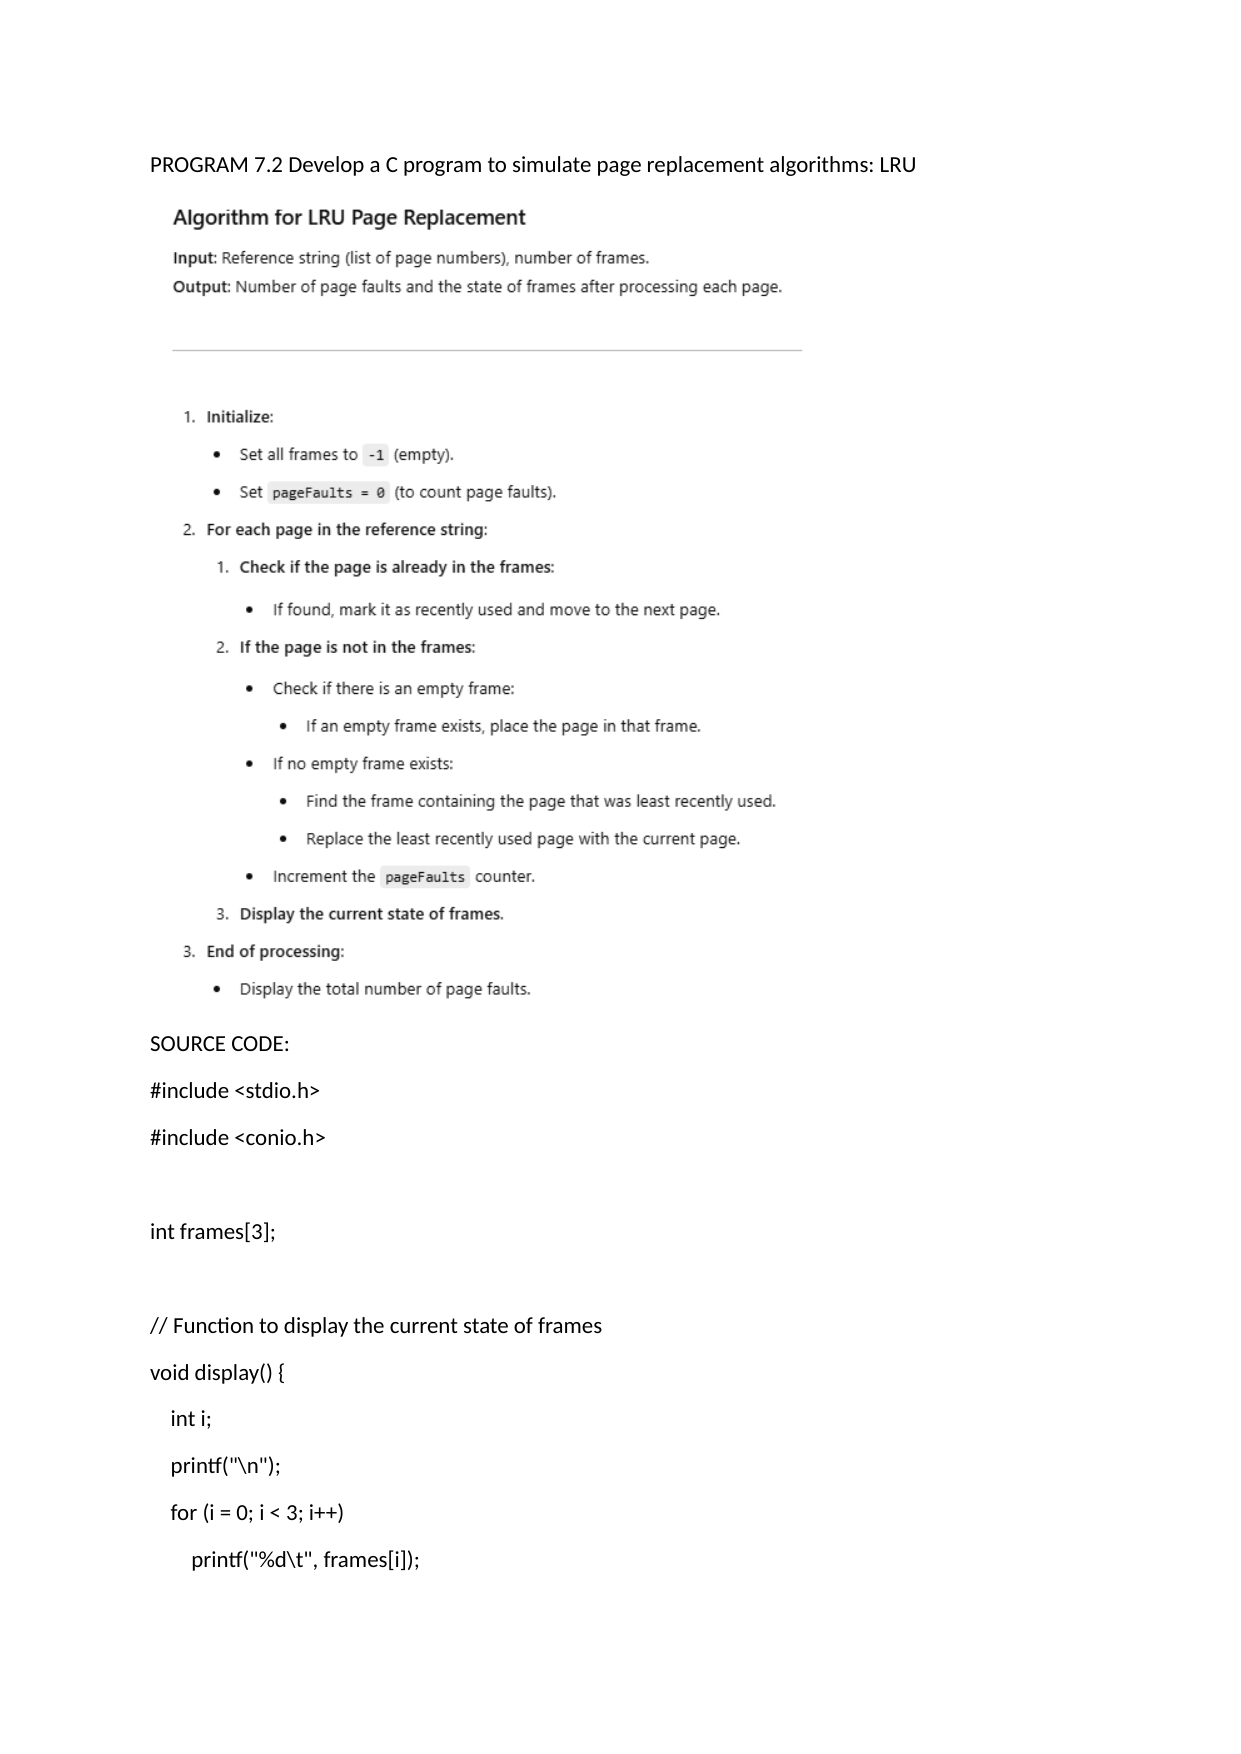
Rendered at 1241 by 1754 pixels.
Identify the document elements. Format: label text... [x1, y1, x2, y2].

text printf("\n"); [150, 1451, 1090, 1479]
text // Function to display the current state of frames [150, 1311, 1090, 1339]
text printf("%d\t", frames[i]); [150, 1545, 1090, 1573]
text for (i = 0; i < 3; i++) [150, 1498, 1090, 1526]
text int i; [150, 1404, 1090, 1433]
text void display() { [150, 1358, 1090, 1386]
picture [150, 196, 803, 1011]
text #include <stdio.h> [150, 1076, 1090, 1104]
text PROGRAM 7.2 Develop a C program to simulate page replacement algorithms: LRU [150, 150, 1090, 178]
text SOURCE CODE: [150, 1029, 1090, 1058]
text int frames[3]; [150, 1217, 1090, 1245]
text #include <conio.h> [150, 1123, 1090, 1151]
